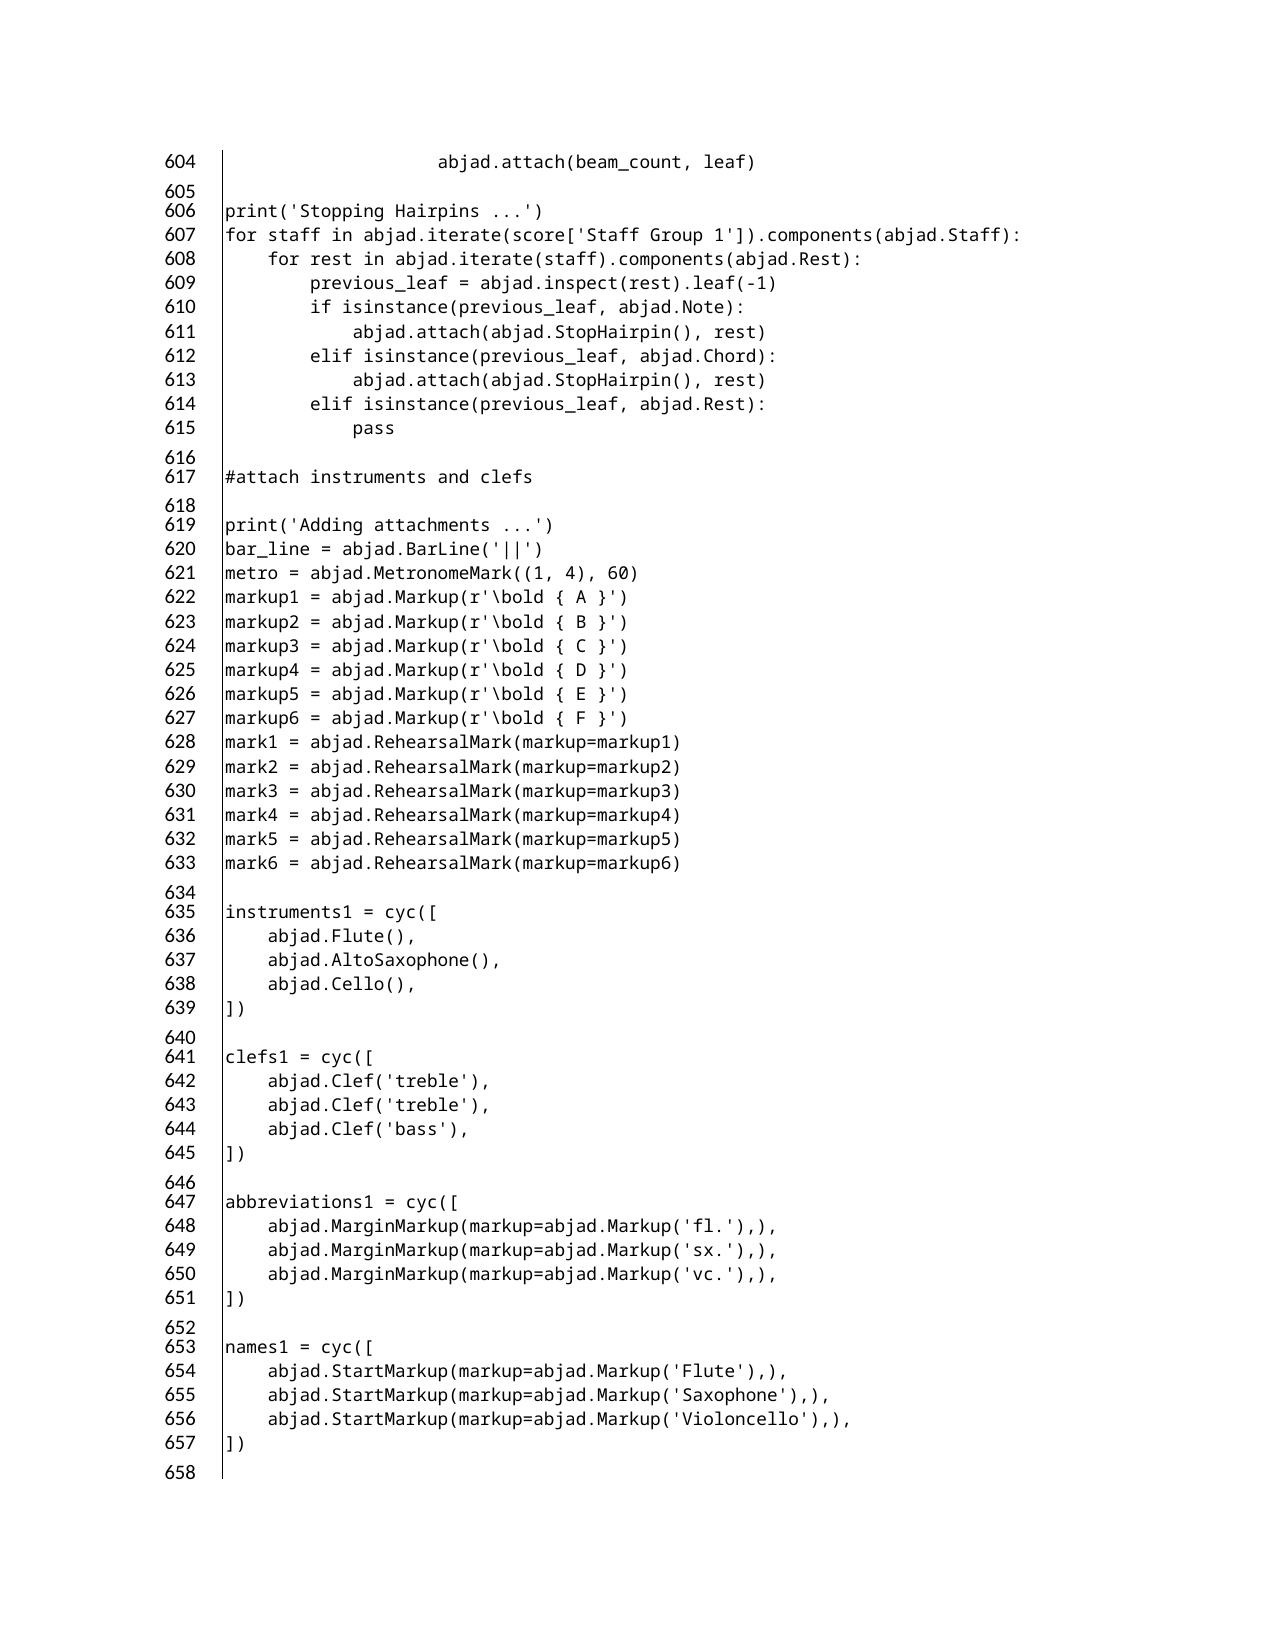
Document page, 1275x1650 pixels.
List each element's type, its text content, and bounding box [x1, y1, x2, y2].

text print('Stopping Hairpins ...') [225, 198, 1125, 222]
text markup2 = abjad.Markup(r'\bold { B }') [225, 609, 1125, 633]
text abjad.MarginMarkup(markup=abjad.Markup('vc.'),), [225, 1262, 1125, 1286]
text mark2 = abjad.RehearsalMark(markup=markup2) [225, 754, 1125, 778]
text ]) [225, 1141, 1125, 1165]
text abjad.attach(beam_count, leaf) [225, 150, 1125, 174]
text abjad.Clef('bass'), [225, 1117, 1125, 1141]
text names1 = cyc([ [225, 1334, 1125, 1358]
text instruments1 = cyc([ [225, 899, 1125, 923]
text bar_line = abjad.BarLine('||') [225, 537, 1125, 561]
text clefs1 = cyc([ [225, 1044, 1125, 1068]
text if isinstance(previous_leaf, abjad.Note): [225, 295, 1125, 319]
text abjad.Cello(), [225, 972, 1125, 996]
text abjad.Clef('treble'), [225, 1068, 1125, 1092]
text mark6 = abjad.RehearsalMark(markup=markup6) [225, 851, 1125, 875]
text mark4 = abjad.RehearsalMark(markup=markup4) [225, 802, 1125, 827]
text metro = abjad.MetronomeMark((1, 4), 60) [225, 561, 1125, 585]
text pass [225, 416, 1125, 440]
text abjad.Clef('treble'), [225, 1092, 1125, 1117]
text mark1 = abjad.RehearsalMark(markup=markup1) [225, 730, 1125, 754]
text markup6 = abjad.Markup(r'\bold { F }') [225, 706, 1125, 730]
text #attach instruments and clefs [225, 464, 1125, 488]
text abjad.MarginMarkup(markup=abjad.Markup('fl.'),), [225, 1213, 1125, 1237]
text abjad.attach(abjad.StopHairpin(), rest) [225, 319, 1125, 343]
text markup3 = abjad.Markup(r'\bold { C }') [225, 633, 1125, 657]
text abjad.AltoSaxophone(), [225, 947, 1125, 972]
text mark3 = abjad.RehearsalMark(markup=markup3) [225, 778, 1125, 802]
text elif isinstance(previous_leaf, abjad.Rest): [225, 392, 1125, 416]
text markup5 = abjad.Markup(r'\bold { E }') [225, 682, 1125, 706]
text abjad.StartMarkup(markup=abjad.Markup('Flute'),), [225, 1358, 1125, 1382]
text elif isinstance(previous_leaf, abjad.Chord): [225, 343, 1125, 367]
text print('Adding attachments ...') [225, 512, 1125, 537]
text for staff in abjad.iterate(score['Staff Group 1']).components(abjad.Staff): [225, 222, 1125, 247]
text ]) [225, 1431, 1125, 1455]
text abjad.Flute(), [225, 923, 1125, 947]
text markup1 = abjad.Markup(r'\bold { A }') [225, 585, 1125, 609]
text mark5 = abjad.RehearsalMark(markup=markup5) [225, 827, 1125, 851]
text for rest in abjad.iterate(staff).components(abjad.Rest): [225, 247, 1125, 271]
text ]) [225, 996, 1125, 1020]
text previous_leaf = abjad.inspect(rest).leaf(-1) [225, 271, 1125, 295]
text abjad.StartMarkup(markup=abjad.Markup('Violoncello'),), [225, 1407, 1125, 1431]
text abjad.attach(abjad.StopHairpin(), rest) [225, 367, 1125, 392]
text abbreviations1 = cyc([ [225, 1189, 1125, 1213]
text ]) [225, 1286, 1125, 1310]
text markup4 = abjad.Markup(r'\bold { D }') [225, 657, 1125, 682]
text abjad.MarginMarkup(markup=abjad.Markup('sx.'),), [225, 1237, 1125, 1262]
text abjad.StartMarkup(markup=abjad.Markup('Saxophone'),), [225, 1382, 1125, 1407]
